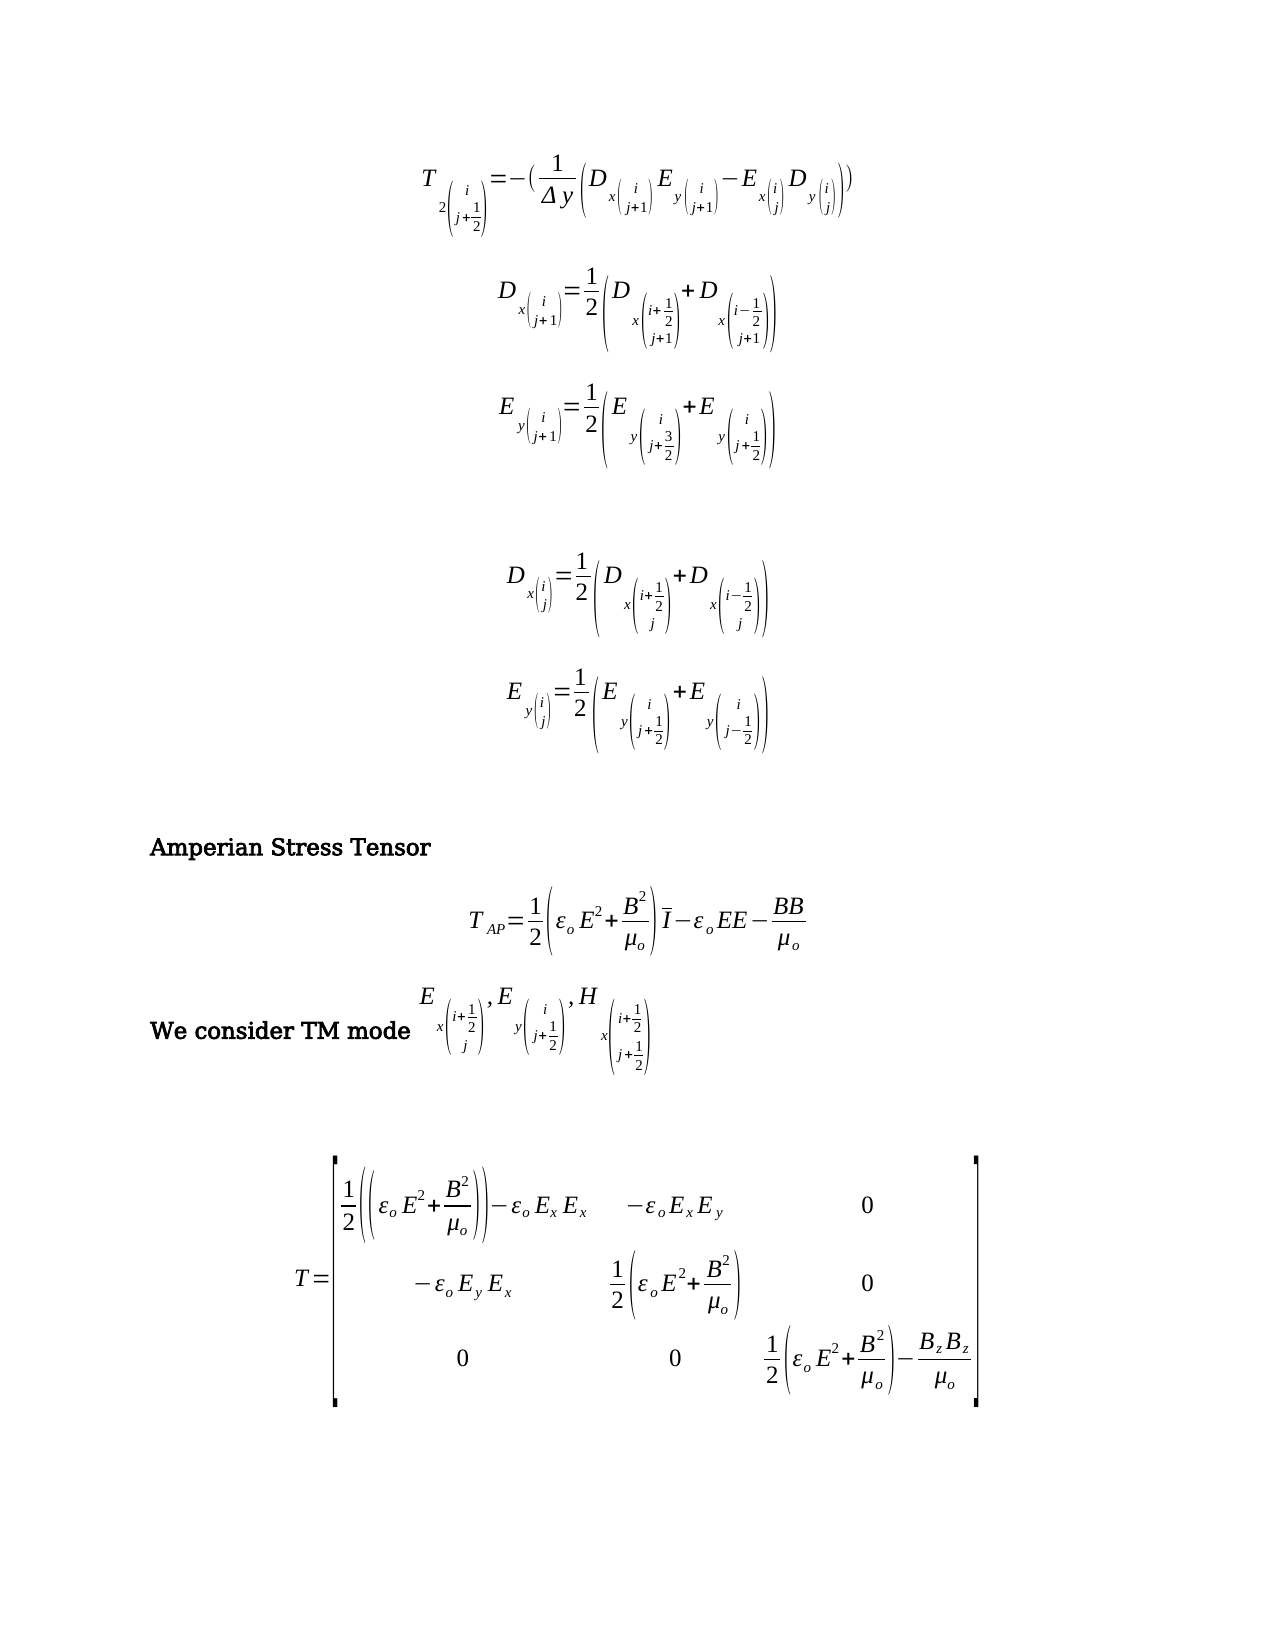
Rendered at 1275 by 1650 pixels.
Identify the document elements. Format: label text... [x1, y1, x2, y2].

text We consider TM mode [150, 983, 1125, 1077]
text Amperian Stress Tensor [150, 832, 1125, 860]
